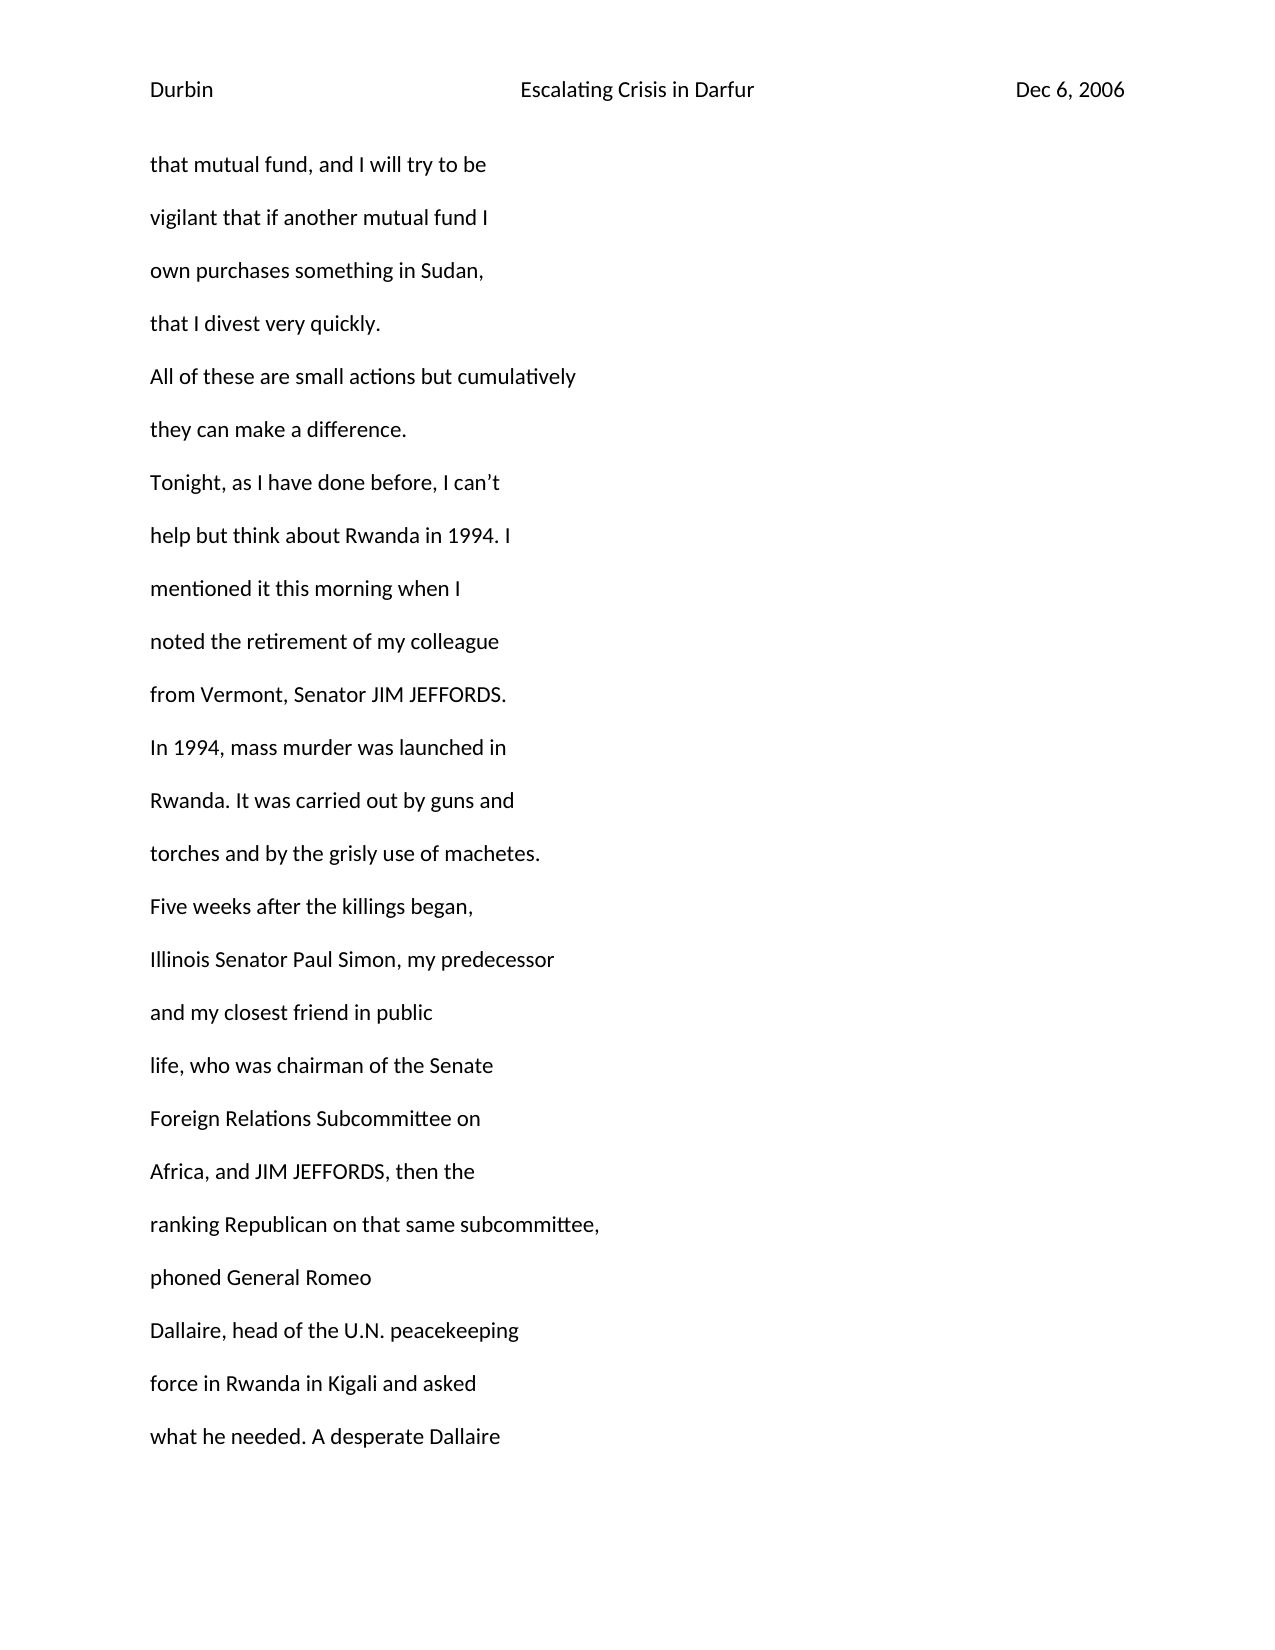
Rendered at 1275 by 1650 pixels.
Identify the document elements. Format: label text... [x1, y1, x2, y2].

text noted the retirement of my colleague [150, 627, 1125, 655]
text they can make a difference. [150, 415, 1125, 443]
text All of these are small actions but cumulatively [150, 362, 1125, 390]
text and my closest friend in public [150, 998, 1125, 1026]
text mentioned it this morning when I [150, 574, 1125, 602]
text Illinois Senator Paul Simon, my predecessor [150, 945, 1125, 973]
text Foreign Relations Subcommittee on [150, 1104, 1125, 1132]
text what he needed. A desperate Dallaire [150, 1422, 1125, 1451]
text own purchases something in Sudan, [150, 256, 1125, 284]
text Tonight, as I have done before, I can’t [150, 468, 1125, 496]
text vigilant that if another mutual fund I [150, 203, 1125, 231]
text Dallaire, head of the U.N. peacekeeping [150, 1316, 1125, 1344]
text help but think about Rwanda in 1994. I [150, 521, 1125, 549]
text that I divest very quickly. [150, 309, 1125, 337]
text life, who was chairman of the Senate [150, 1051, 1125, 1079]
text phoned General Romeo [150, 1263, 1125, 1291]
text from Vermont, Senator JIM JEFFORDS. [150, 680, 1125, 708]
text Rwanda. It was carried out by guns and [150, 786, 1125, 814]
text that mutual fund, and I will try to be [150, 150, 1125, 178]
text torches and by the grisly use of machetes. [150, 839, 1125, 867]
text ranking Republican on that same subcommittee, [150, 1210, 1125, 1238]
text In 1994, mass murder was launched in [150, 733, 1125, 761]
text Africa, and JIM JEFFORDS, then the [150, 1157, 1125, 1185]
text force in Rwanda in Kigali and asked [150, 1369, 1125, 1397]
text Five weeks after the killings began, [150, 892, 1125, 920]
